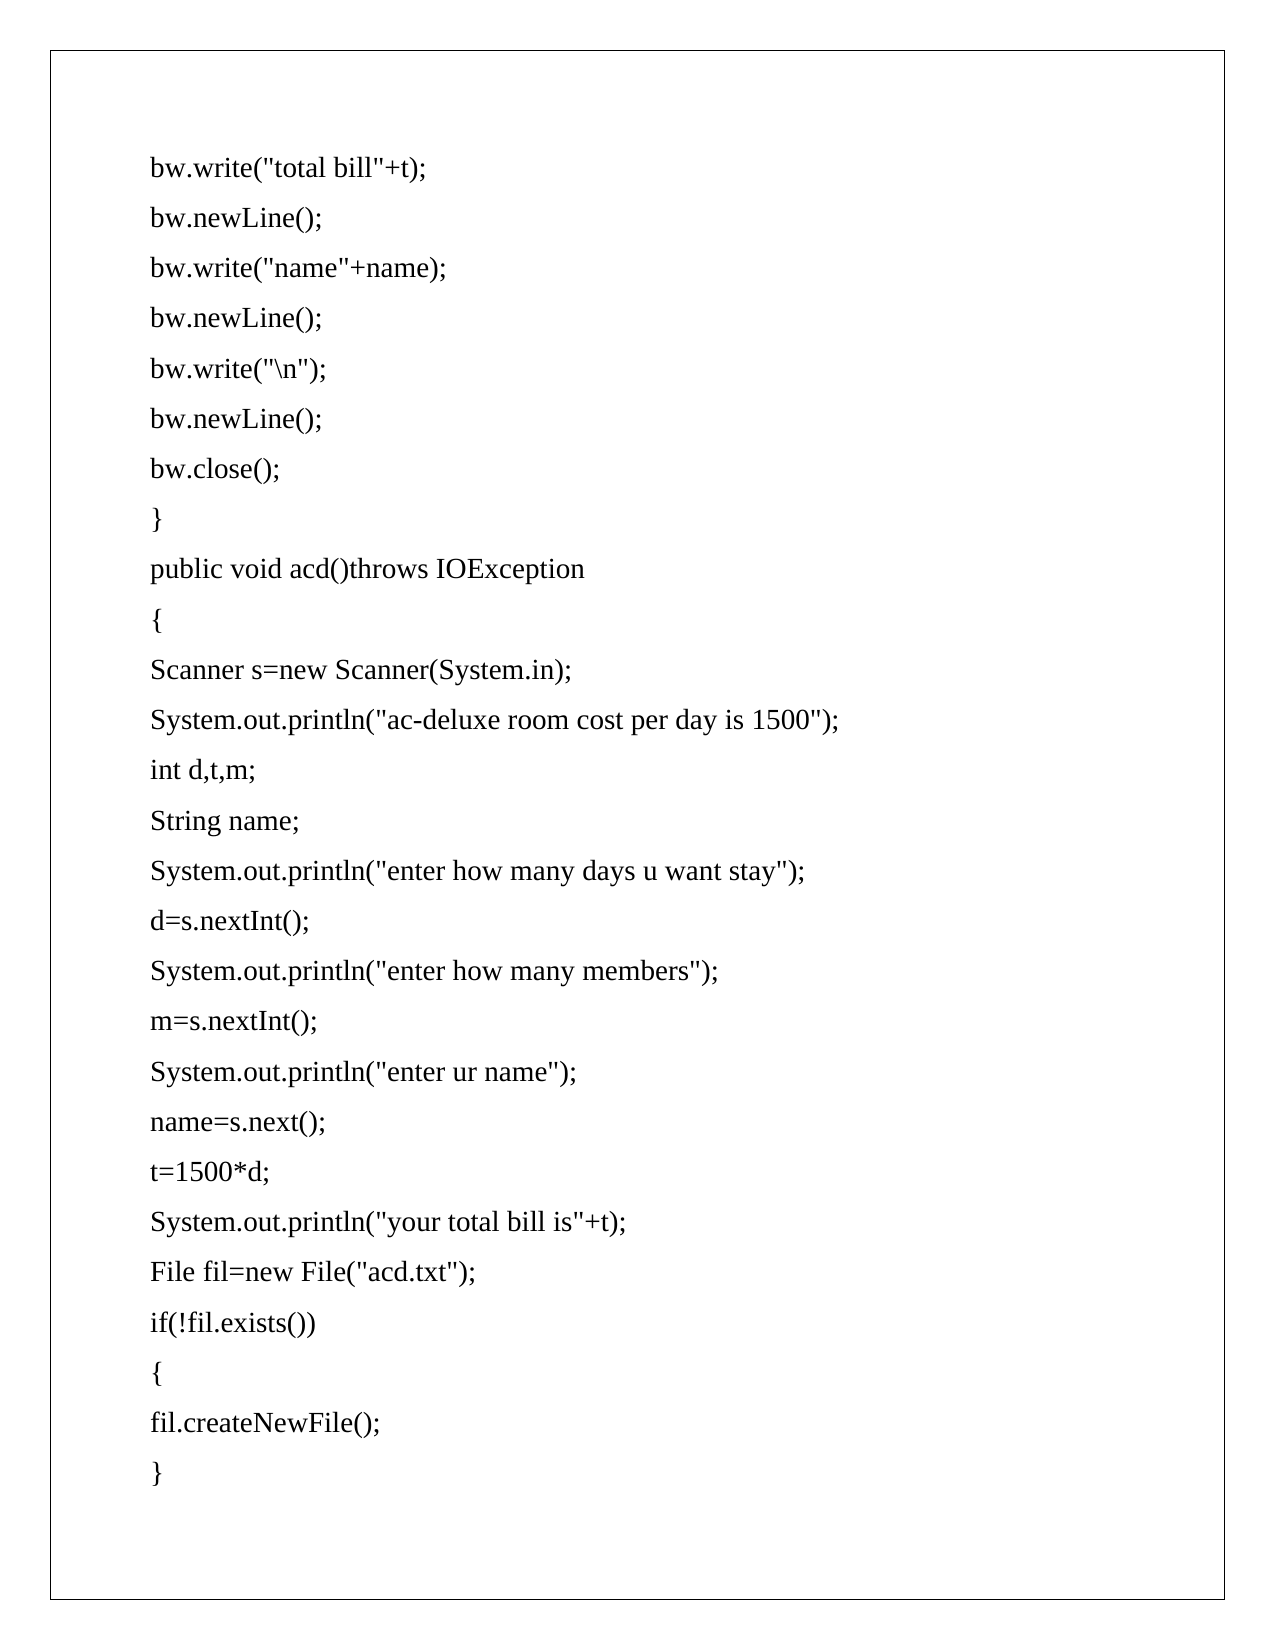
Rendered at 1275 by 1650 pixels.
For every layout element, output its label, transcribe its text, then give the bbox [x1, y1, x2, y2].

text bw.newLine(); [150, 301, 1125, 334]
text bw.close(); [150, 451, 1125, 485]
text if(!fil.exists()) [150, 1305, 1125, 1338]
text m=s.nextInt(); [150, 1003, 1125, 1037]
text } [150, 1455, 1125, 1489]
text File fil=new File("acd.txt"); [150, 1254, 1125, 1288]
text System.out.println("enter how many days u want stay"); [150, 853, 1125, 886]
text t=1500*d; [150, 1154, 1125, 1188]
text bw.write("name"+name); [150, 250, 1125, 284]
text name=s.next(); [150, 1104, 1125, 1137]
text public void acd()throws IOException [150, 552, 1125, 585]
text { [150, 602, 1125, 635]
text d=s.nextInt(); [150, 903, 1125, 937]
text Scanner s=new Scanner(System.in); [150, 652, 1125, 686]
text System.out.println("ac-deluxe room cost per day is 1500"); [150, 702, 1125, 736]
text int d,t,m; [150, 752, 1125, 786]
text { [150, 1355, 1125, 1388]
text bw.newLine(); [150, 200, 1125, 234]
text bw.newLine(); [150, 401, 1125, 434]
text } [150, 501, 1125, 535]
text System.out.println("enter ur name"); [150, 1054, 1125, 1087]
text System.out.println("your total bill is"+t); [150, 1204, 1125, 1238]
text fil.createNewFile(); [150, 1405, 1125, 1439]
text String name; [150, 803, 1125, 836]
text bw.write("\n"); [150, 351, 1125, 384]
text System.out.println("enter how many members"); [150, 953, 1125, 987]
text bw.write("total bill"+t); [150, 150, 1125, 183]
